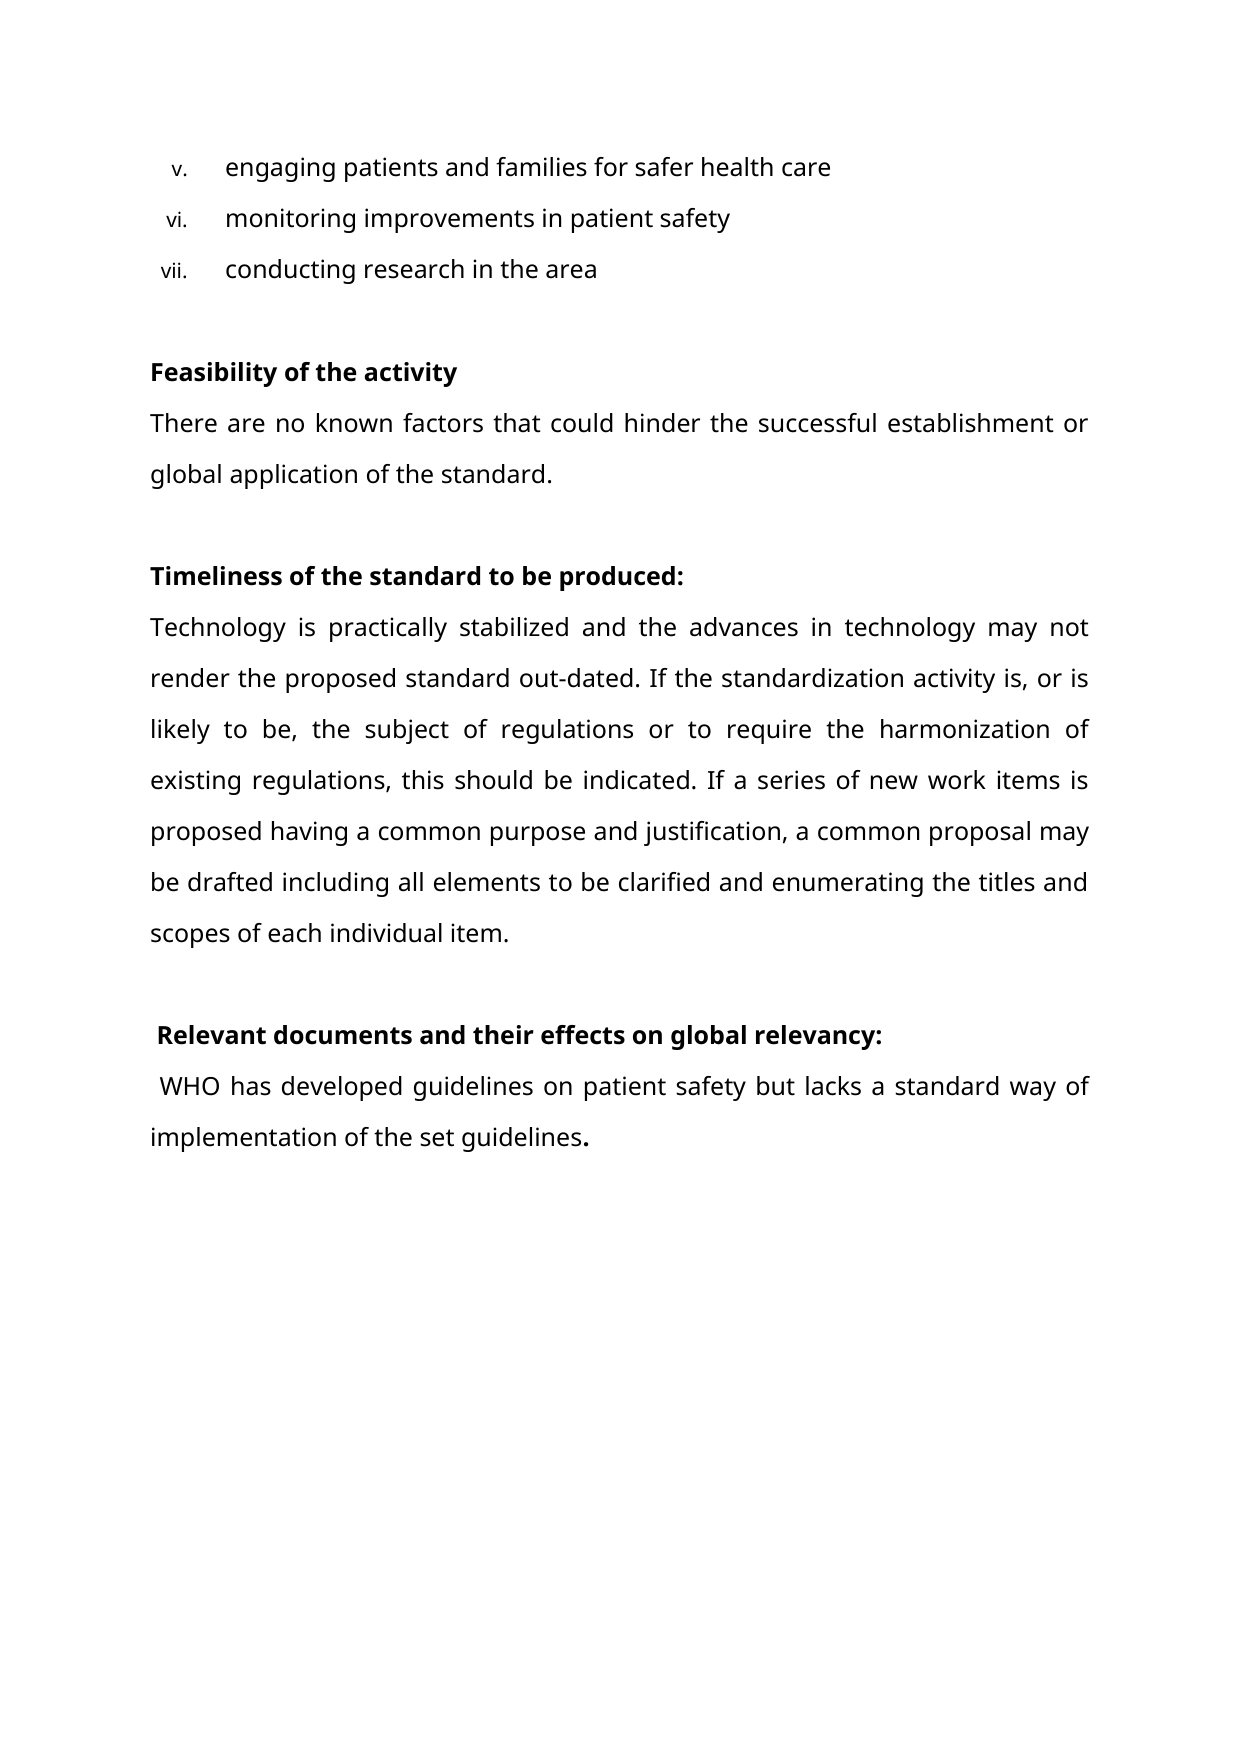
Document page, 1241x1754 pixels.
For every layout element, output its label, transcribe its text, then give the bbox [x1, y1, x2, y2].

text Feasibility of the activity [150, 354, 1090, 388]
text WHO has developed guidelines on patient safety but lacks a standard way of implementation of the set guidelines. [150, 1069, 1090, 1154]
text Relevant documents and their effects on global relevancy: [150, 1018, 1090, 1052]
list conducting research in the area [187, 252, 1090, 286]
text There are no known factors that could hinder the successful establishment or global application of the standard. [150, 405, 1090, 490]
text Technology is practically stabilized and the advances in technology may not render the proposed standard out-dated. If the standardization activity is, or is likely to be, the subject of regulations or to require the harmonization of existing regulations, this should be indicated. If a series of new work items is proposed having a common purpose and justification, a common proposal may be drafted including all elements to be clarified and enumerating the titles and scopes of each individual item. [150, 609, 1090, 950]
list engaging patients and families for safer health care [187, 150, 1090, 184]
list monitoring improvements in patient safety [187, 201, 1090, 235]
text Timeliness of the standard to be produced: [150, 558, 1090, 592]
